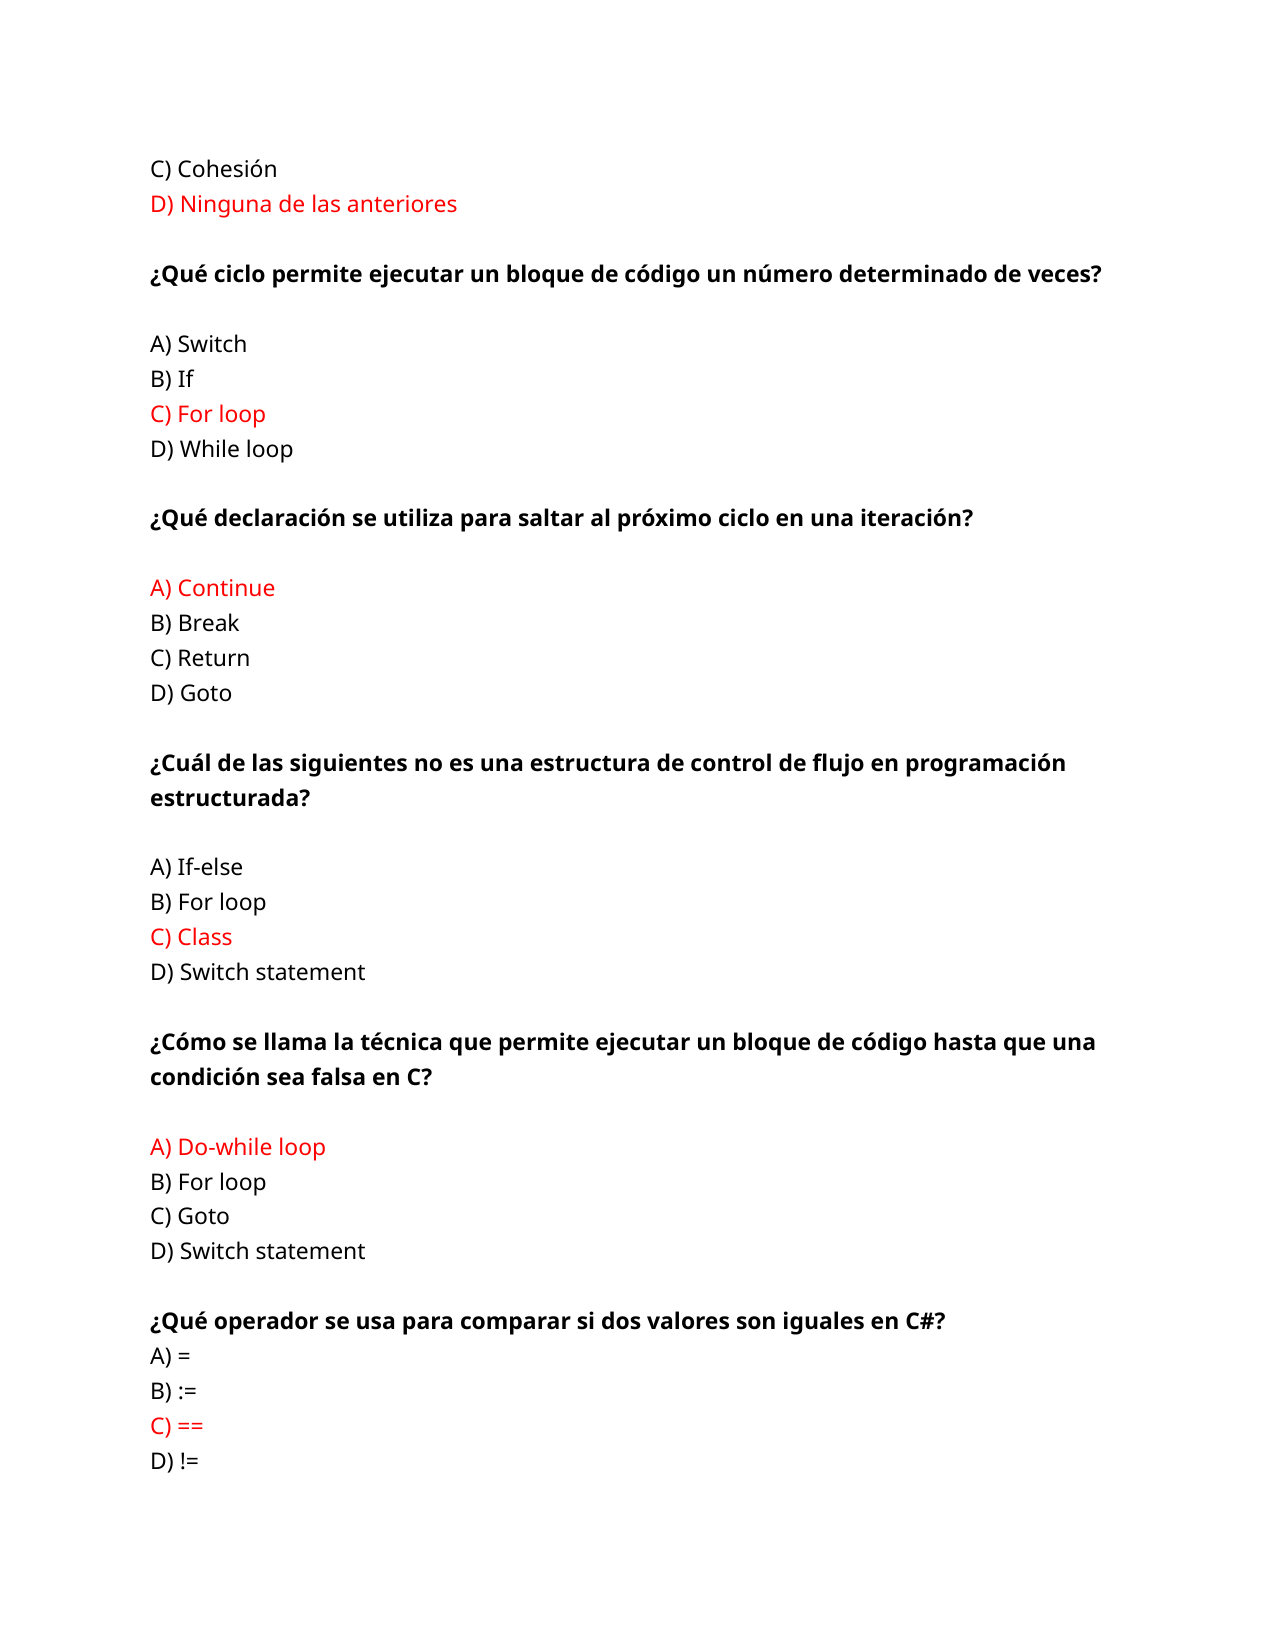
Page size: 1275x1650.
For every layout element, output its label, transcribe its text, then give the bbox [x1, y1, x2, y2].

text D) Ninguna de las anteriores [150, 185, 1125, 220]
text B) For loop [150, 1162, 1125, 1197]
text B) If [150, 359, 1125, 394]
text ¿Cuál de las siguientes no es una estructura de control de flujo en programación estructurada? [150, 743, 1125, 813]
text D) Switch statement [150, 1232, 1125, 1267]
text ¿Cómo se llama la técnica que permite ejecutar un bloque de código hasta que una condición sea falsa en C? [150, 1022, 1125, 1092]
text C) For loop [150, 394, 1125, 429]
text D) != [150, 1441, 1125, 1476]
text A) Continue [150, 569, 1125, 604]
text ¿Qué operador se usa para comparar si dos valores son iguales en C#? [150, 1302, 1125, 1336]
text C) Return [150, 638, 1125, 673]
text B) Break [150, 604, 1125, 638]
text A) If-else [150, 848, 1125, 883]
text D) Goto [150, 673, 1125, 708]
text C) Cohesión [150, 150, 1125, 185]
text C) Class [150, 918, 1125, 953]
text A) Do-while loop [150, 1127, 1125, 1162]
text A) Switch [150, 324, 1125, 359]
text C) Goto [150, 1197, 1125, 1232]
text ¿Qué ciclo permite ejecutar un bloque de código un número determinado de veces? [150, 255, 1125, 289]
text D) Switch statement [150, 953, 1125, 987]
text D) While loop [150, 429, 1125, 464]
text A) = [150, 1336, 1125, 1371]
text B) := [150, 1371, 1125, 1406]
text B) For loop [150, 883, 1125, 918]
text ¿Qué declaración se utiliza para saltar al próximo ciclo en una iteración? [150, 499, 1125, 534]
text C) == [150, 1406, 1125, 1441]
